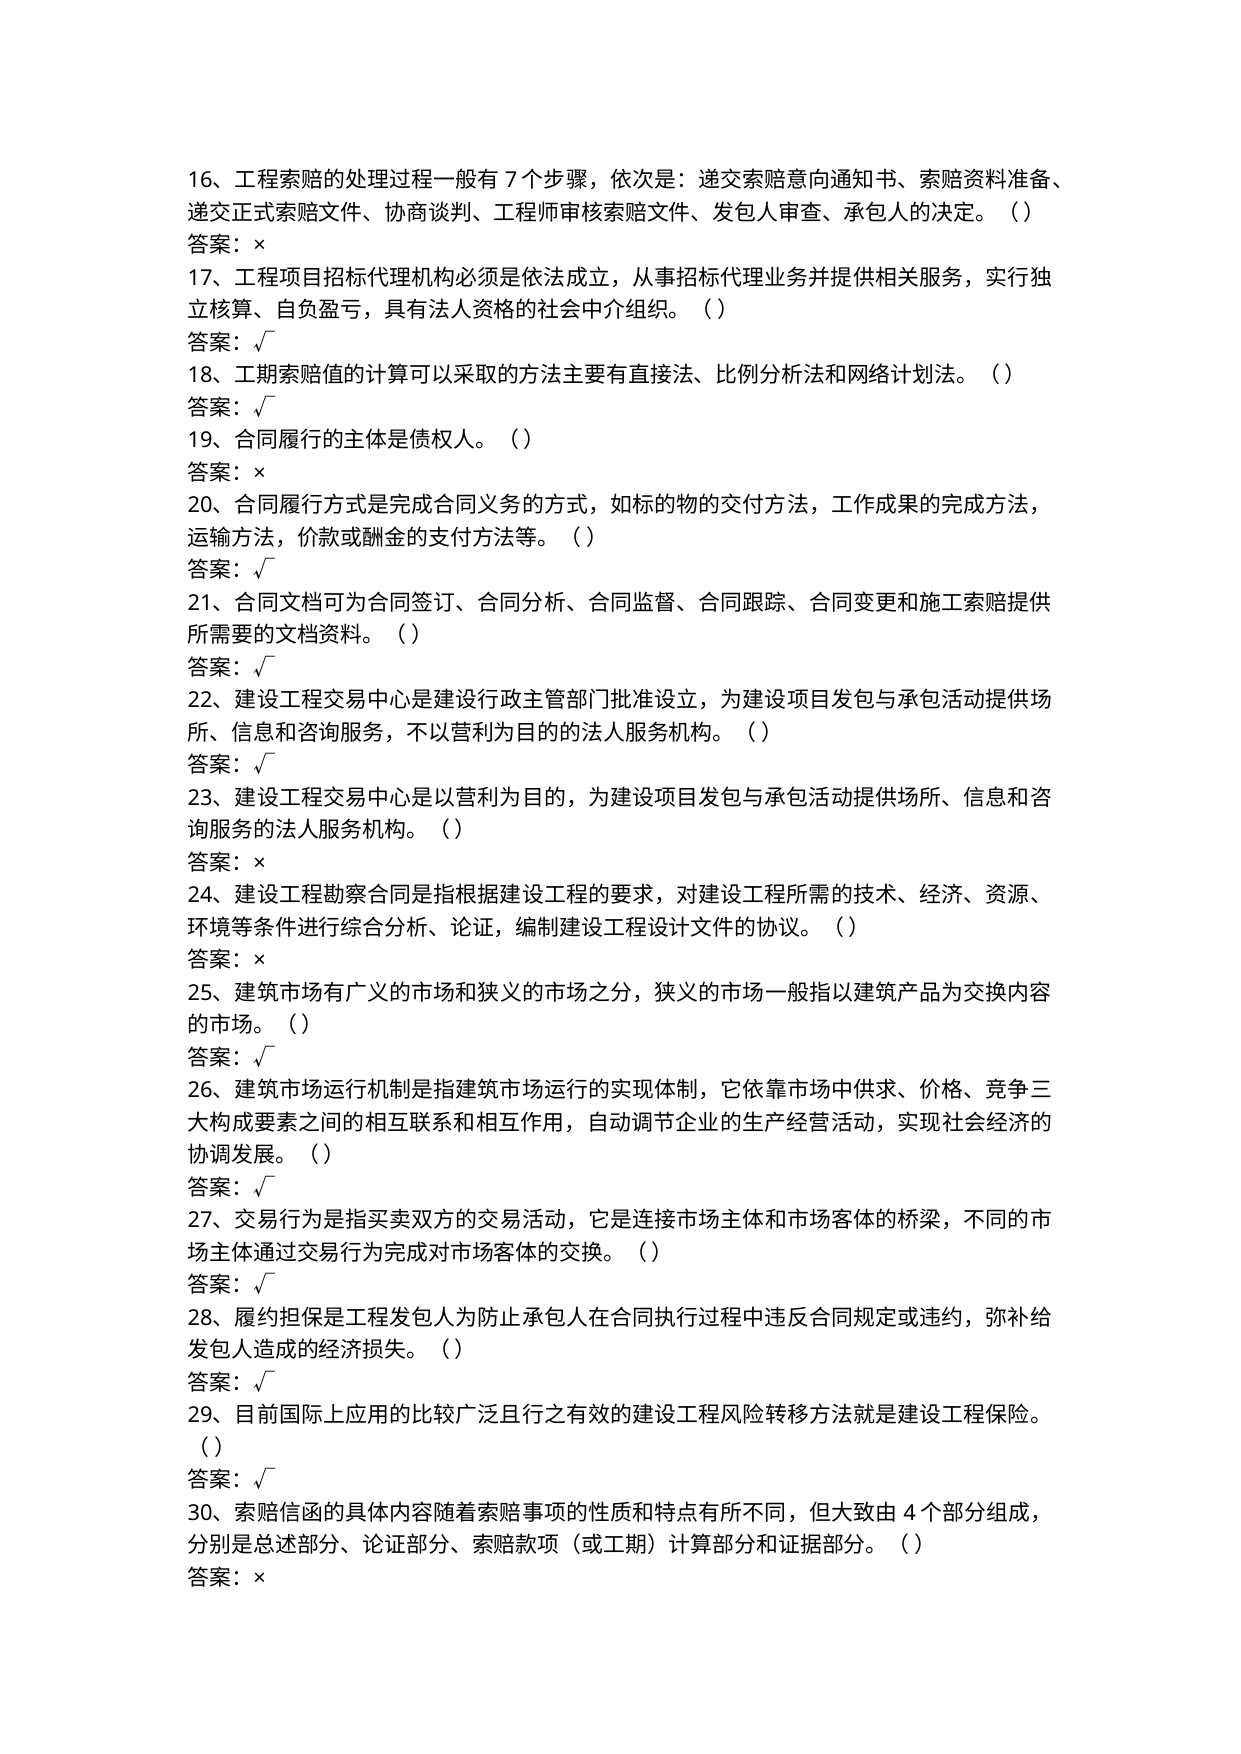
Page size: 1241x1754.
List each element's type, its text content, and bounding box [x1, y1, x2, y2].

text 19、合同履行的主体是债权人。（ ） [187, 422, 1053, 454]
text 20、合同履行方式是完成合同义务的方式，如标的物的交付方法，工作成果的完成方法，运输方法，价款或酬金的支付方法等。（ ） [187, 487, 1053, 552]
text 答案：√ [187, 1364, 1053, 1397]
text 答案：√ [187, 552, 1053, 584]
text 答案：× [187, 227, 1053, 259]
text 17、工程项目招标代理机构必须是依法成立，从事招标代理业务并提供相关服务，实行独立核算、自负盈亏，具有法人资格的社会中介组织。（ ） [187, 259, 1053, 324]
text 答案：× [187, 1559, 1053, 1592]
text 答案：√ [187, 1169, 1053, 1202]
text 答案：√ [187, 1462, 1053, 1494]
text 25、建筑市场有广义的市场和狭义的市场之分，狭义的市场一般指以建筑产品为交换内容的市场。（ ） [187, 974, 1053, 1039]
text 27、交易行为是指买卖双方的交易活动，它是连接市场主体和市场客体的桥梁，不同的市场主体通过交易行为完成对市场客体的交换。（ ） [187, 1202, 1053, 1267]
text 18、工期索赔值的计算可以采取的方法主要有直接法、比例分析法和网络计划法。（ ） [187, 357, 1053, 389]
text 答案：× [187, 844, 1053, 877]
text 答案：× [187, 454, 1053, 487]
text 答案：√ [187, 649, 1053, 682]
text 29、目前国际上应用的比较广泛且行之有效的建设工程风险转移方法就是建设工程保险。（ ） [187, 1397, 1053, 1462]
text 答案：√ [187, 324, 1053, 357]
text 24、建设工程勘察合同是指根据建设工程的要求，对建设工程所需的技术、经济、资源、环境等条件进行综合分析、论证，编制建设工程设计文件的协议。（ ） [187, 877, 1053, 942]
text 23、建设工程交易中心是以营利为目的，为建设项目发包与承包活动提供场所、信息和咨询服务的法人服务机构。（ ） [187, 779, 1053, 844]
text 答案：√ [187, 389, 1053, 422]
text 答案：√ [187, 1039, 1053, 1072]
text 22、建设工程交易中心是建设行政主管部门批准设立，为建设项目发包与承包活动提供场所、信息和咨询服务，不以营利为目的的法人服务机构。（ ） [187, 682, 1053, 747]
text 答案：√ [187, 1267, 1053, 1299]
text 答案：× [187, 942, 1053, 974]
text 答案：√ [187, 747, 1053, 779]
text 26、建筑市场运行机制是指建筑市场运行的实现体制，它依靠市场中供求、价格、竞争三大构成要素之间的相互联系和相互作用，自动调节企业的生产经营活动，实现社会经济的协调发展。（ ） [187, 1072, 1053, 1169]
text 21、合同文档可为合同签订、合同分析、合同监督、合同跟踪、合同变更和施工索赔提供所需要的文档资料。（ ） [187, 584, 1053, 649]
text 28、履约担保是工程发包人为防止承包人在合同执行过程中违反合同规定或违约，弥补给发包人造成的经济损失。（ ） [187, 1299, 1053, 1364]
text 16、工程索赔的处理过程一般有7个步骤，依次是：递交索赔意向通知书、索赔资料准备、递交正式索赔文件、协商谈判、工程师审核索赔文件、发包人审查、承包人的决定。（ ） [187, 162, 1053, 227]
text 30、索赔信函的具体内容随着索赔事项的性质和特点有所不同，但大致由4个部分组成，分别是总述部分、论证部分、索赔款项（或工期）计算部分和证据部分。（ ） [187, 1494, 1053, 1559]
